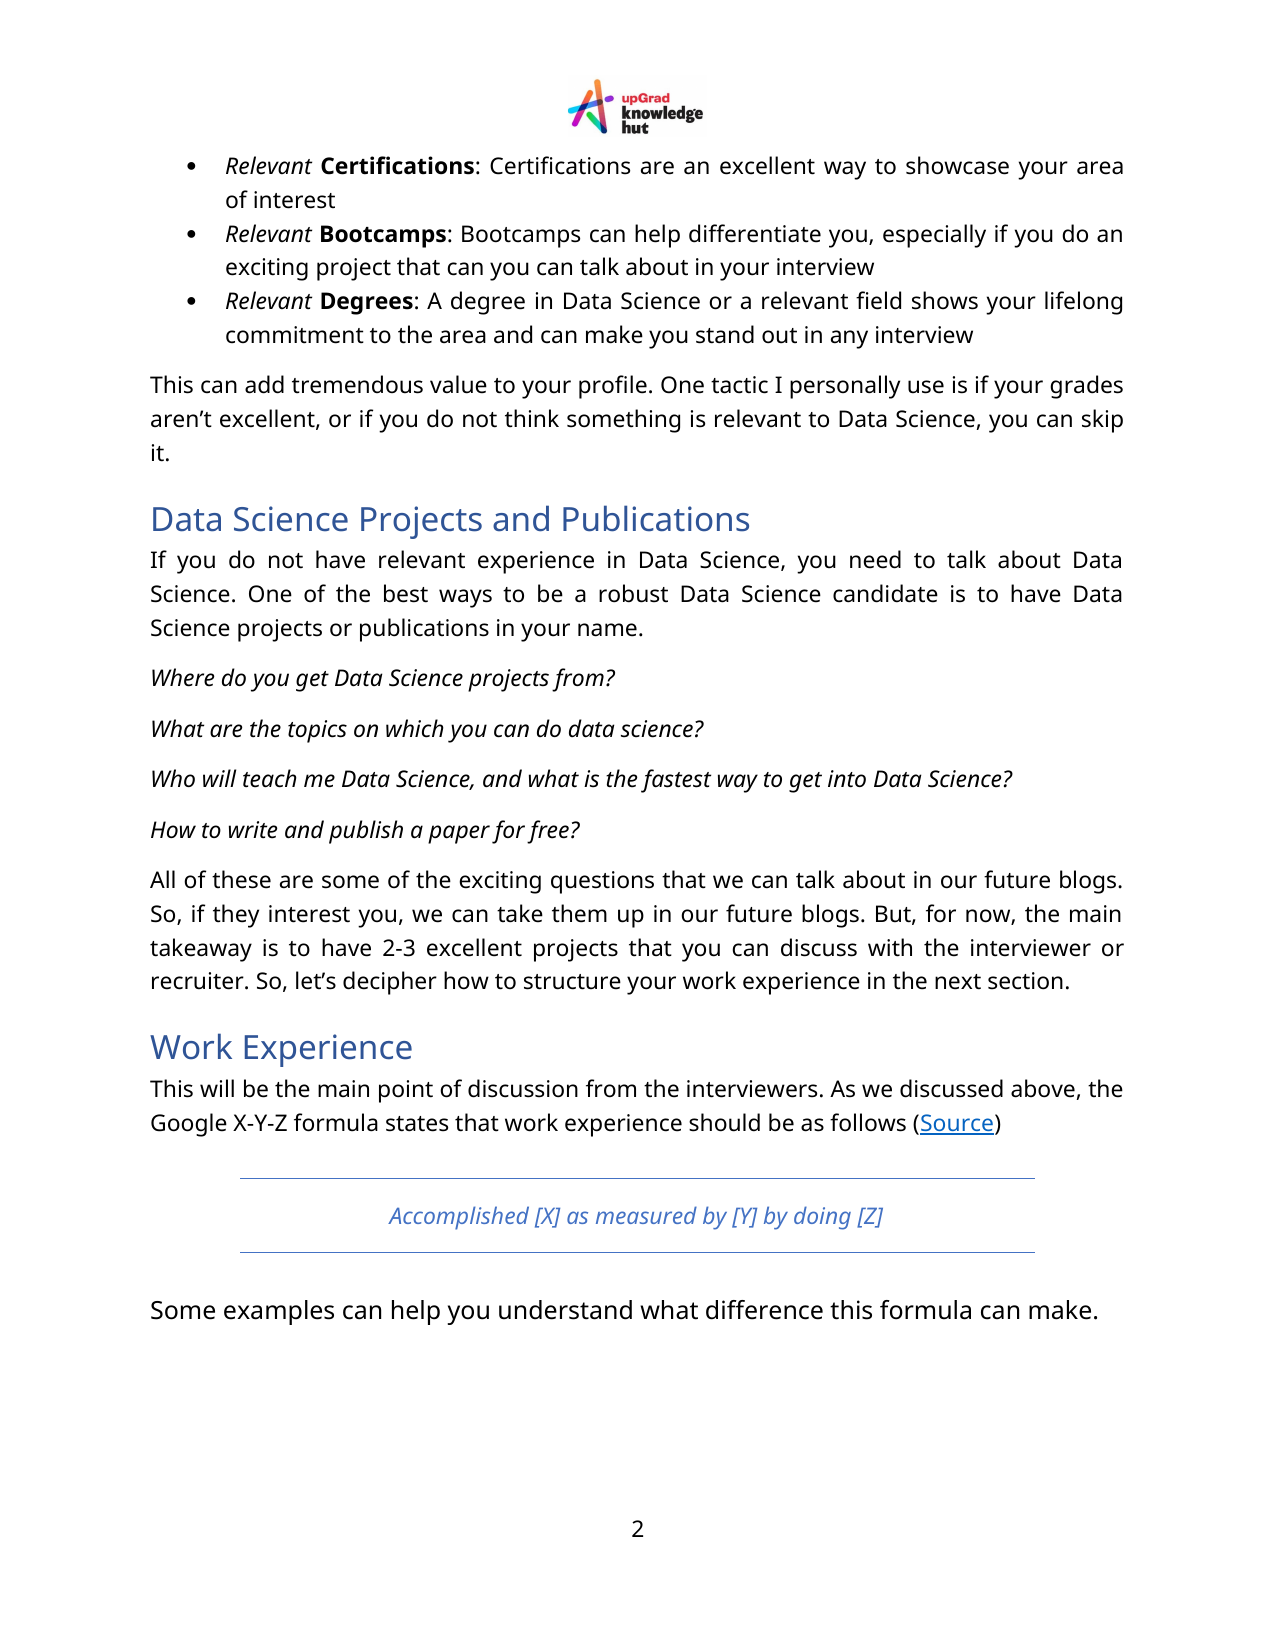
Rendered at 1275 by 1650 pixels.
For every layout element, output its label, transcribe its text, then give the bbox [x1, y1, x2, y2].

text Where do you get Data Science projects from? [150, 662, 1125, 693]
text What are the topics on which you can do data science? [150, 713, 1125, 744]
text All of these are some of the exciting questions that we can talk about in our future blogs. So, if they interest you, we can take them up in our future blogs. But, for now, the main takeaway is to have 2-3 excellent projects that you can discuss with the interviewer or recruiter. So, let’s decipher how to structure your work experience in the next section. [150, 864, 1125, 996]
text Some examples can help you understand what difference this formula can make. [150, 1293, 1125, 1327]
subtitle Data Science Projects and Publications [150, 495, 1125, 541]
list Relevant Degrees: A degree in Data Science or a relevant field shows your lifelong commitment to the area and can make you stand out in any interview [187, 285, 1125, 350]
list Relevant Bootcamps: Bootcamps can help differentiate you, especially if you do an exciting project that can you can talk about in your interview [187, 217, 1125, 282]
text This will be the main point of discussion from the interviewers. As we discussed above, the Google X-Y-Z formula states that work experience should be as follows (Source) [150, 1073, 1125, 1138]
subtitle Work Experience [150, 1024, 1125, 1069]
text If you do not have relevant experience in Data Science, you need to talk about Data Science. One of the best ways to be a robust Data Science candidate is to have Data Science projects or publications in your name. [150, 544, 1125, 643]
list Relevant Certifications: Certifications are an excellent way to showcase your area of interest [187, 150, 1125, 215]
text Accomplished [X] as measured by [Y] by doing [Z] [240, 1179, 1035, 1252]
text How to write and publish a paper for free? [150, 813, 1125, 845]
text Who will teach me Data Science, and what is the fastest way to get into Data Science? [150, 763, 1125, 794]
text This can add tremendous value to your profile. One tactic I personally use is if your grades aren’t excellent, or if you do not think something is relevant to Data Science, you can skip it. [150, 369, 1125, 468]
picture [567, 75, 708, 137]
